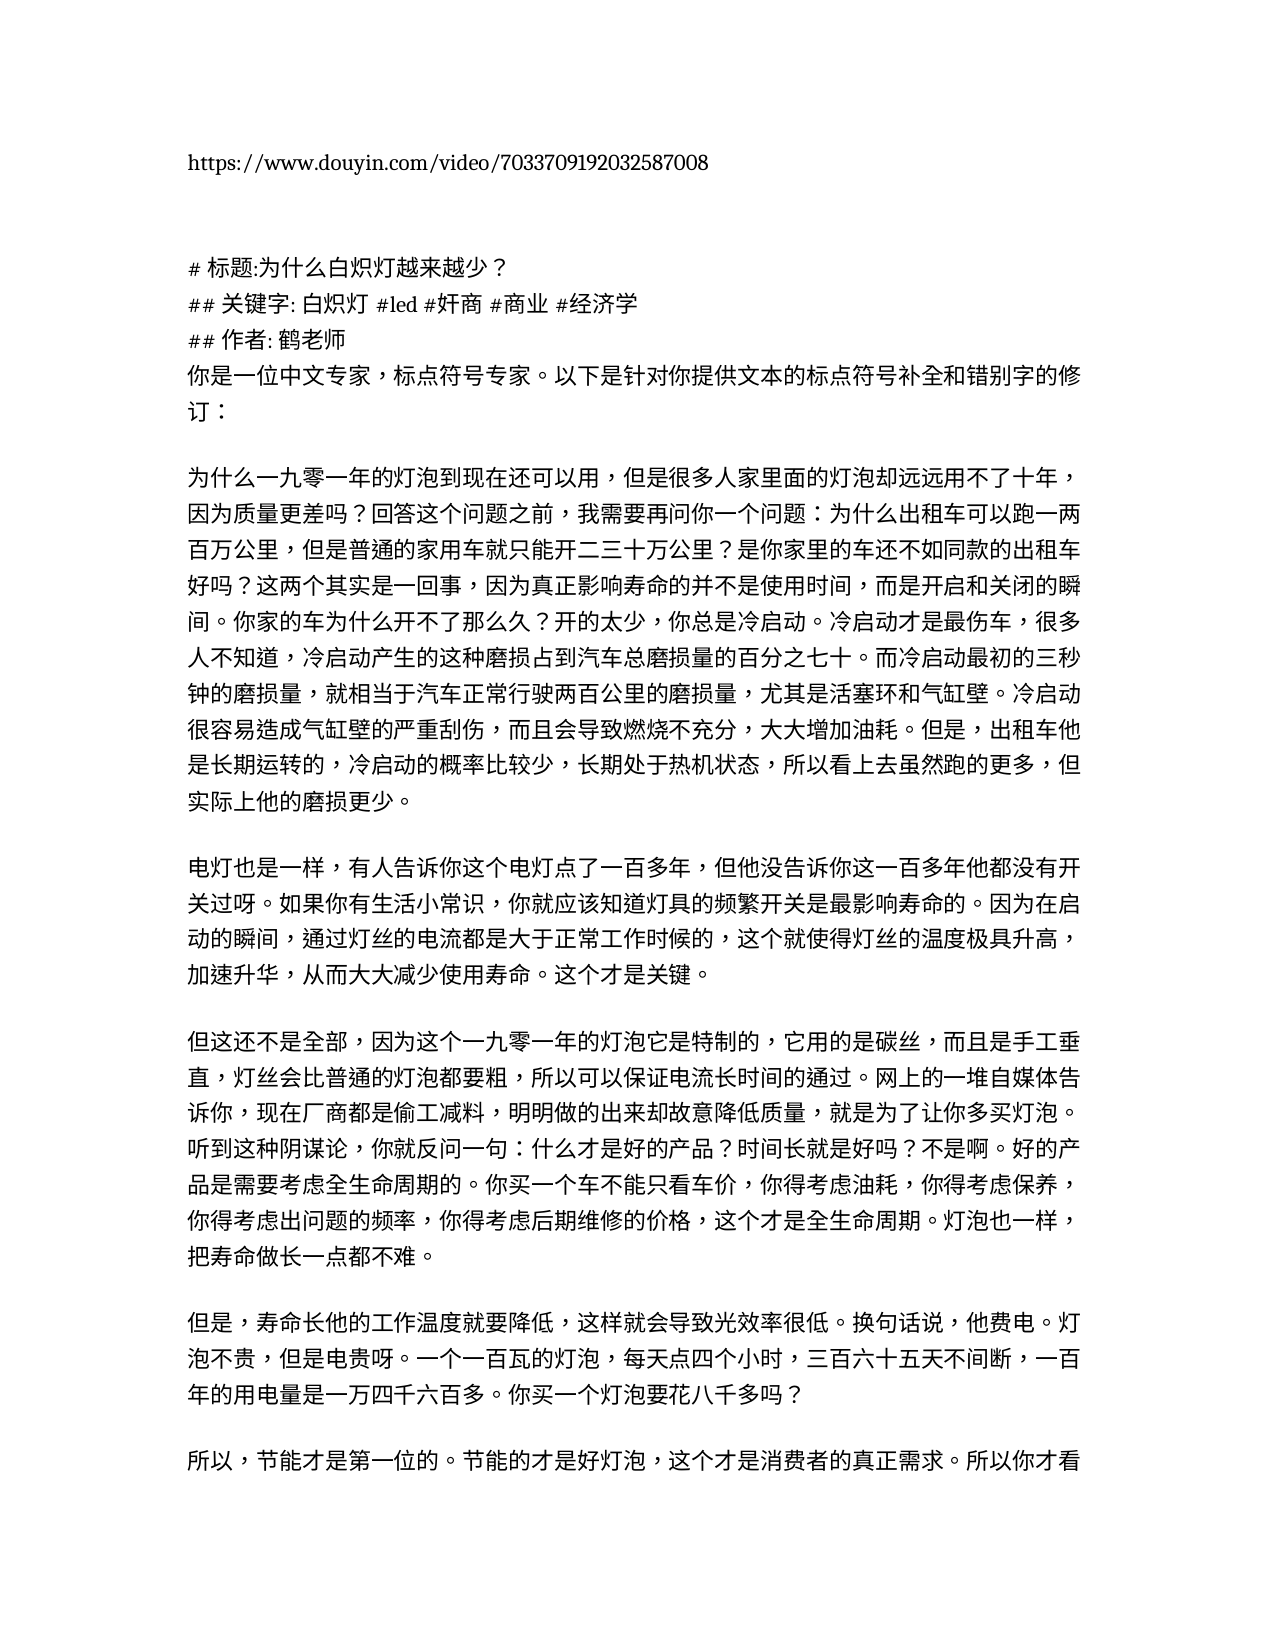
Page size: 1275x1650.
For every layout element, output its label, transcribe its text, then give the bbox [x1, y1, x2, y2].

text https://www.douyin.com/video/7033709192032587008 [187, 150, 1087, 176]
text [187, 252, 1087, 1477]
